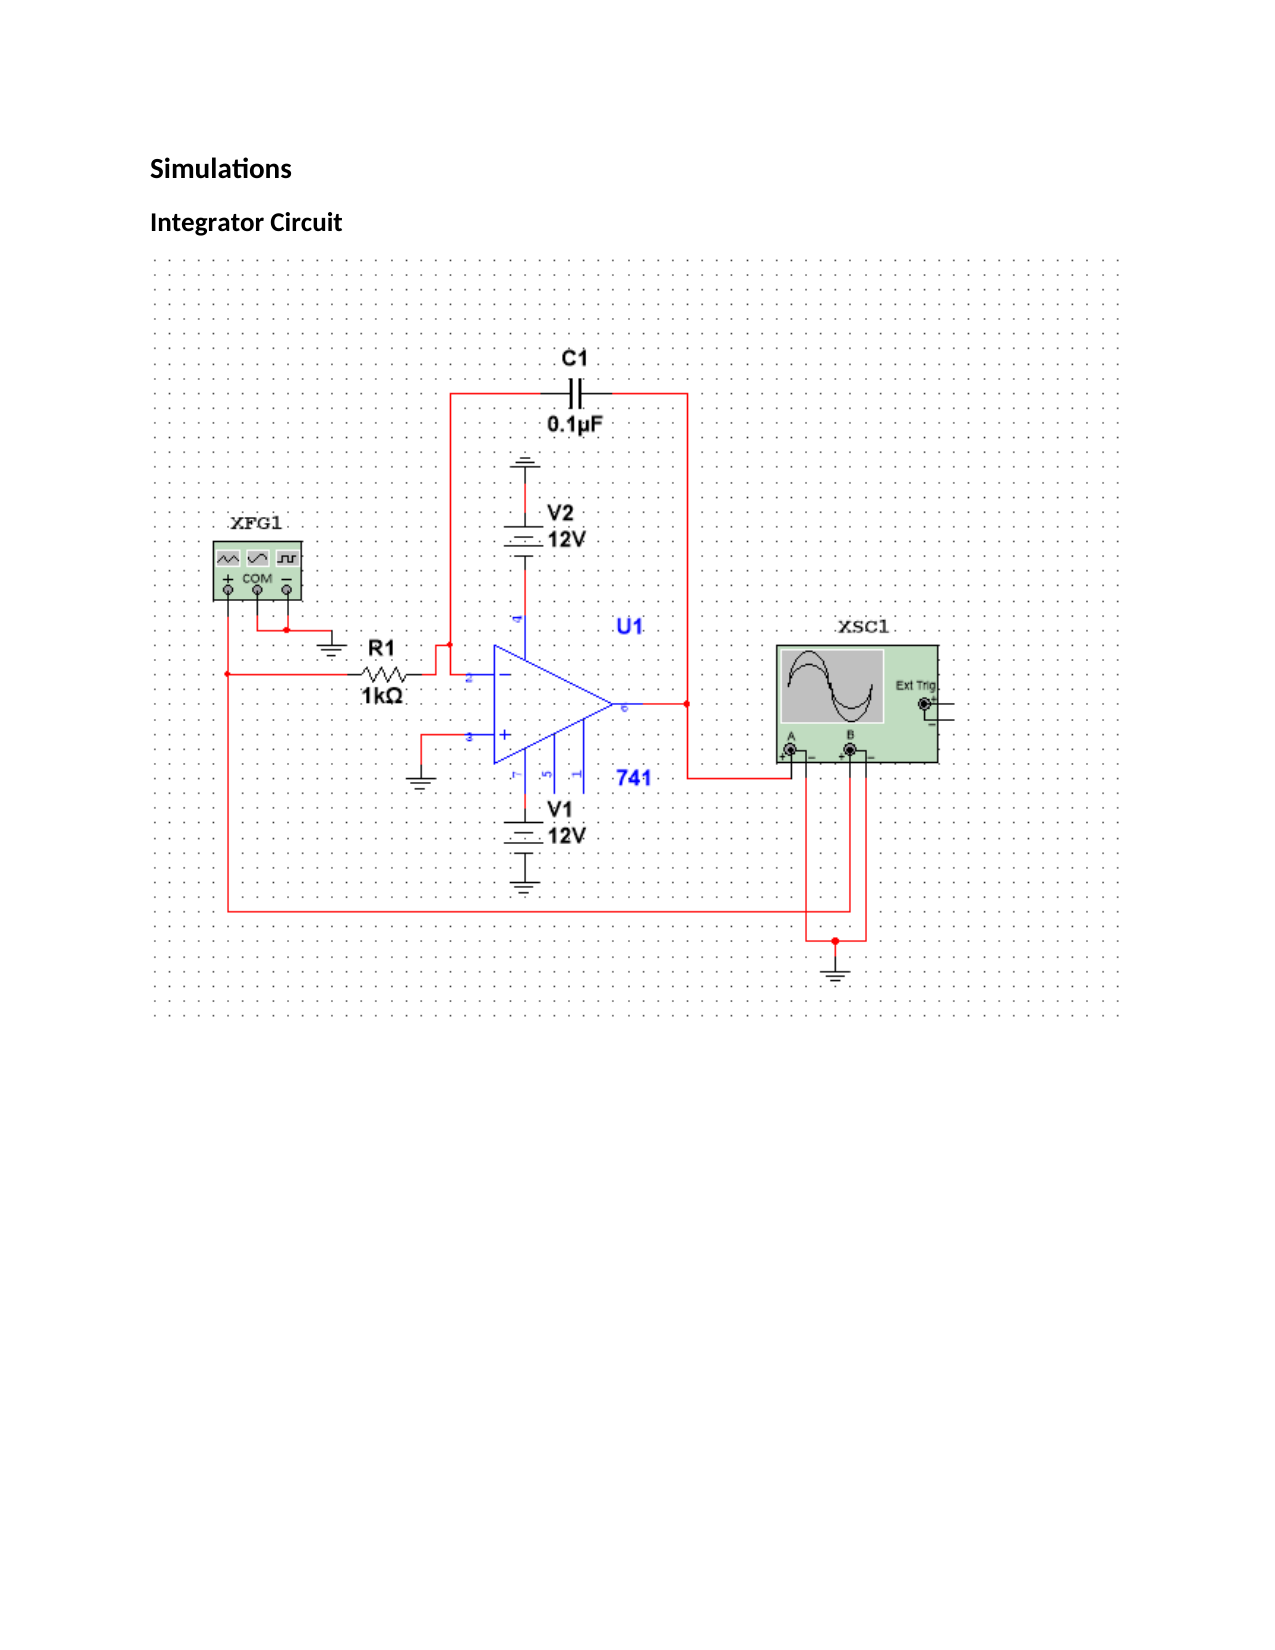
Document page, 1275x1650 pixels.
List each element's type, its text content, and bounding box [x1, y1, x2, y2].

picture [150, 257, 1125, 1024]
text Integrator Circuit [150, 205, 1125, 238]
text Simulations [150, 150, 1125, 186]
